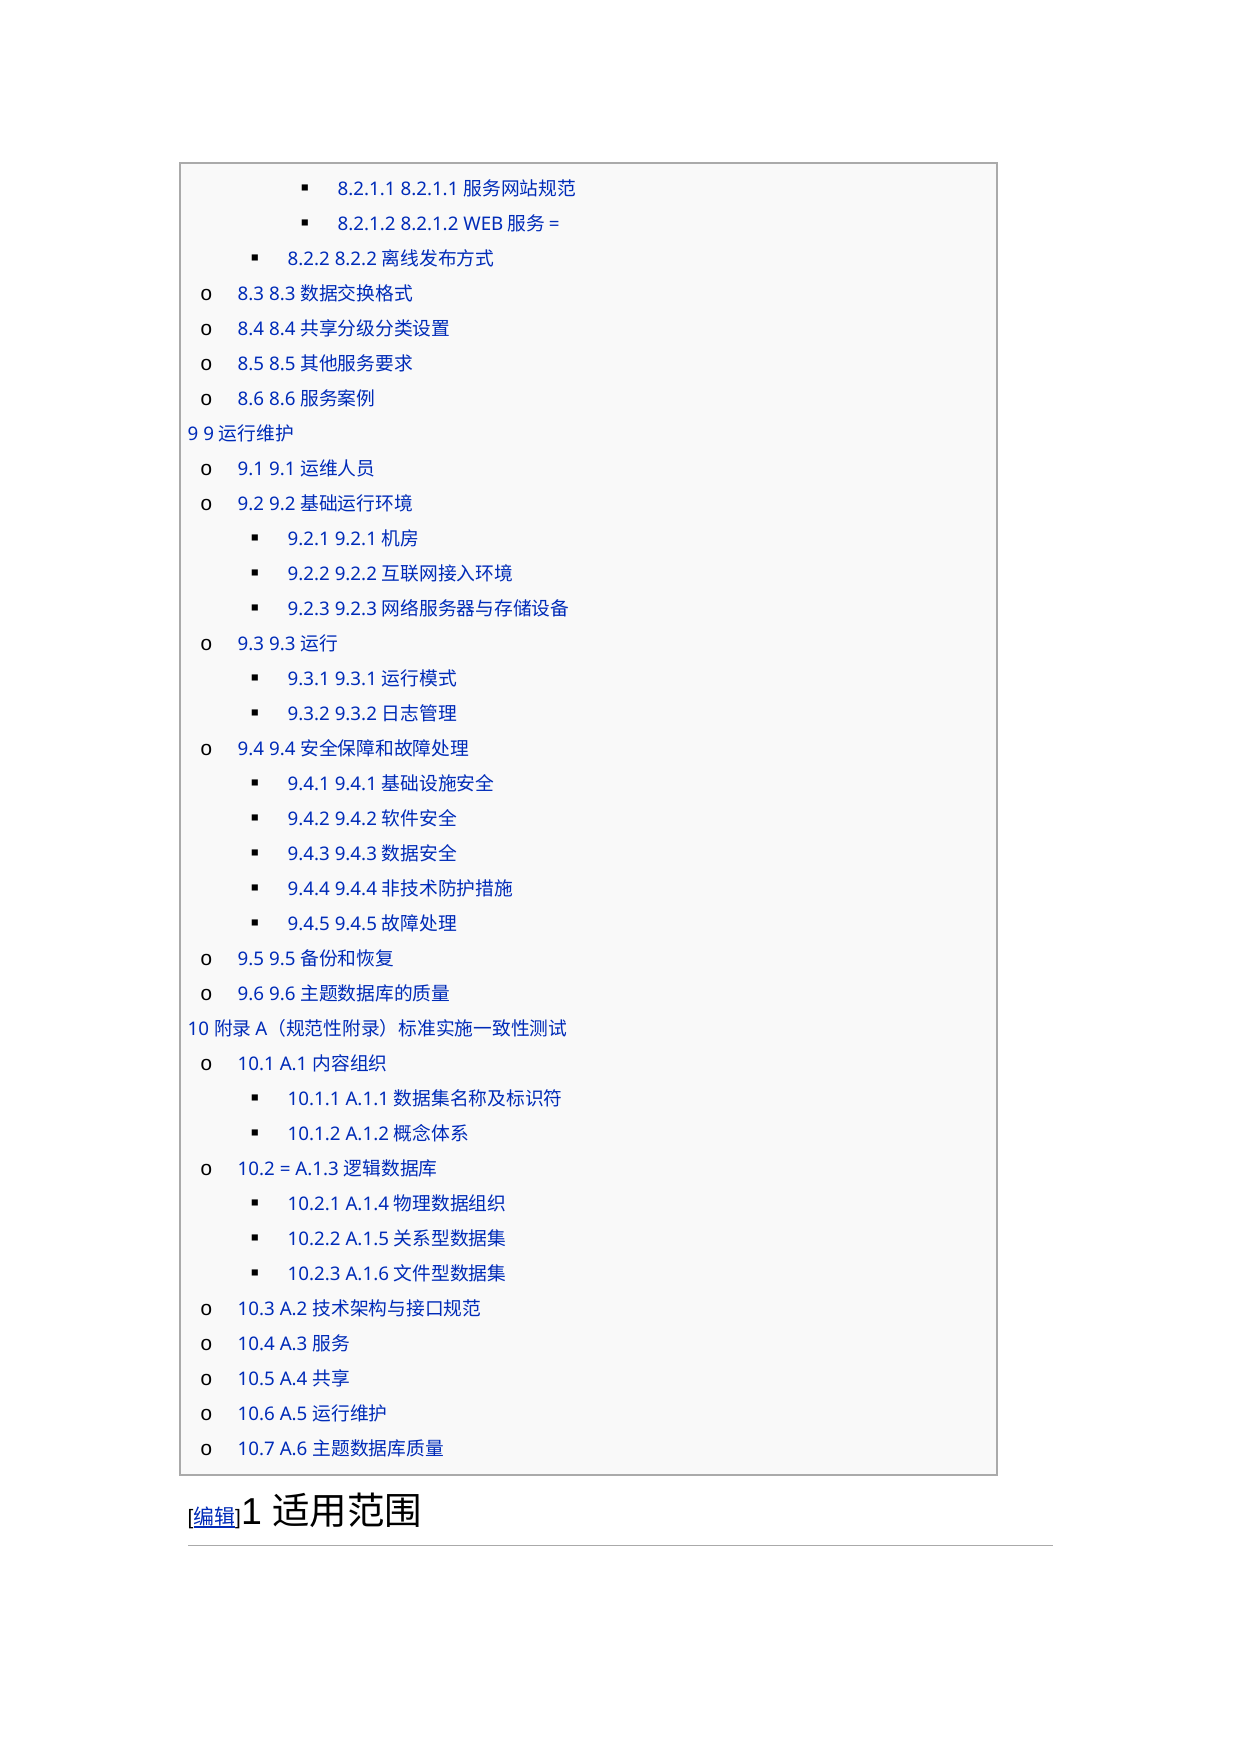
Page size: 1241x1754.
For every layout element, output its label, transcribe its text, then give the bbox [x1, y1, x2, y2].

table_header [181, 164, 996, 1474]
text [编辑]1 适用范围 [187, 1476, 1053, 1546]
